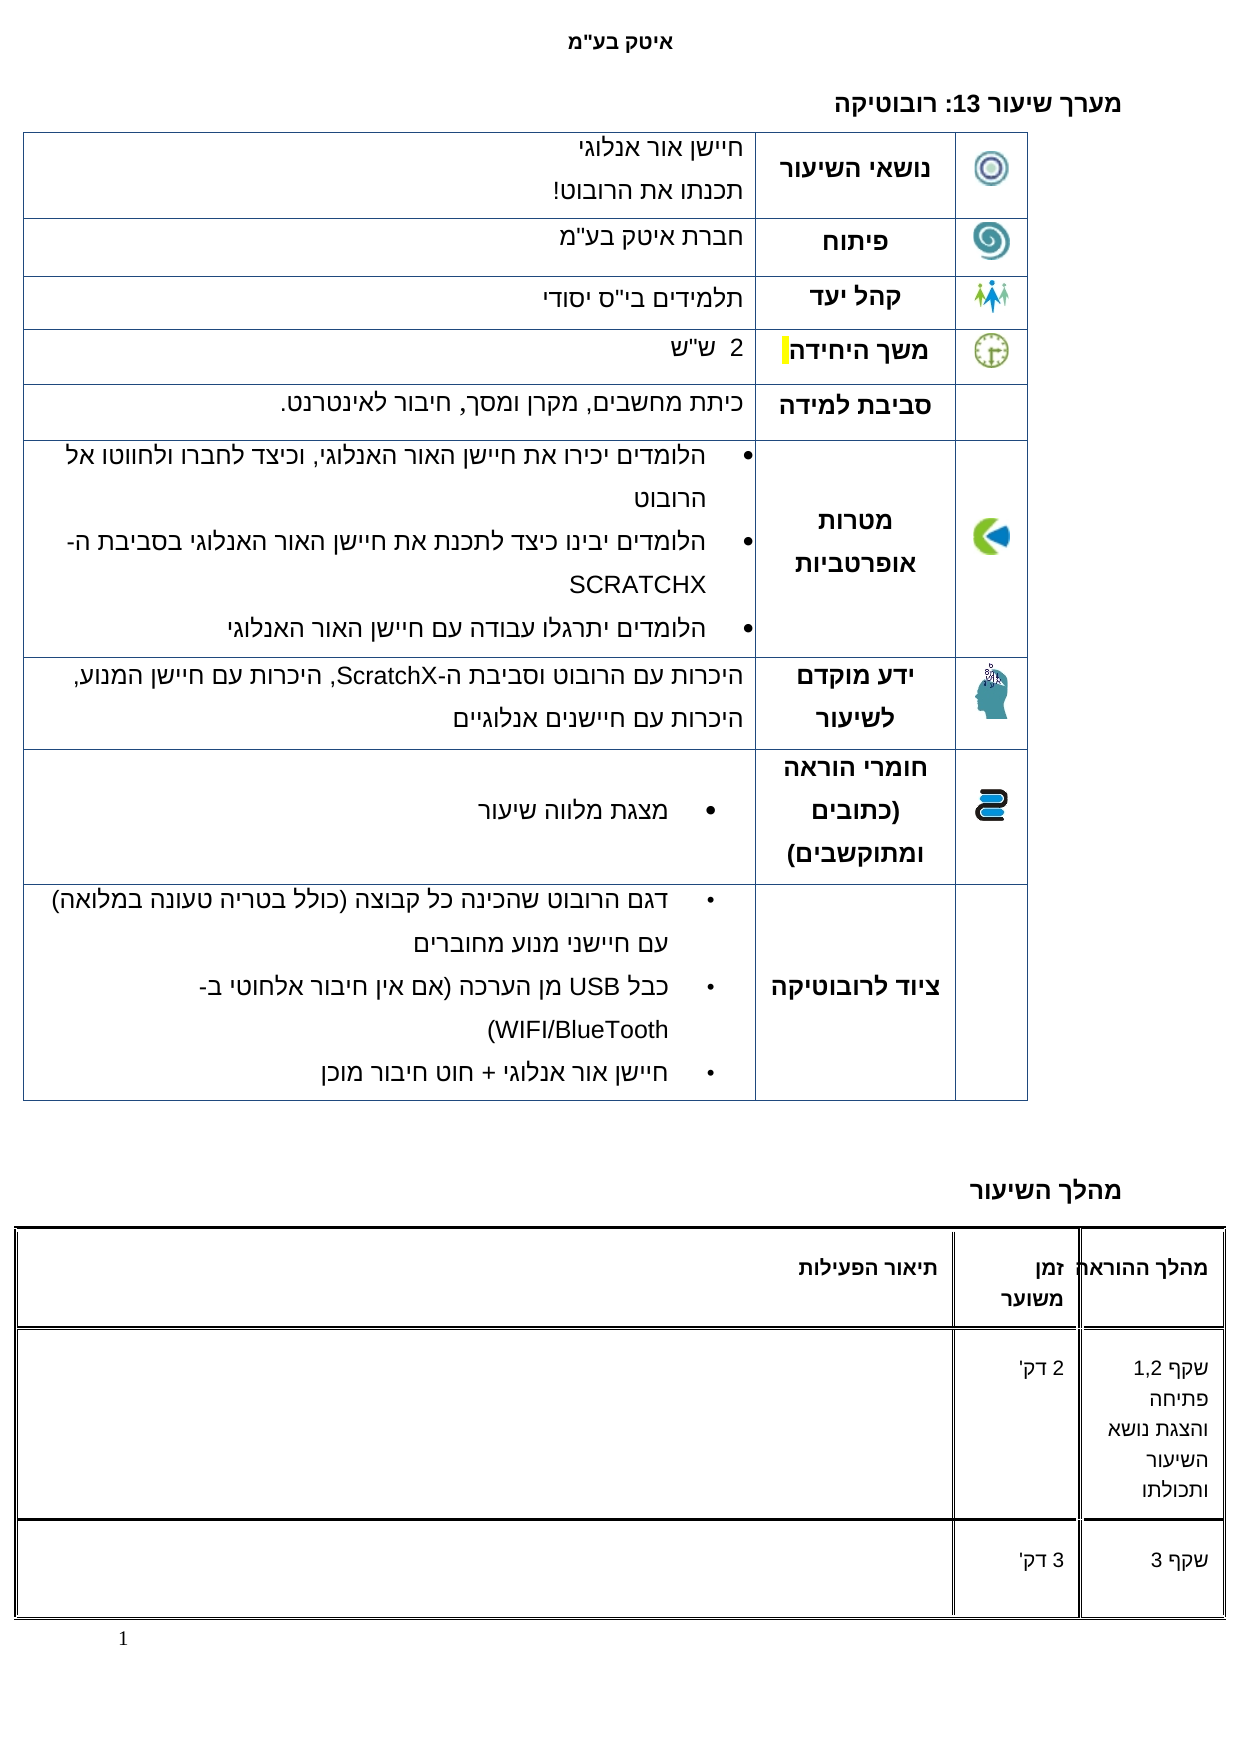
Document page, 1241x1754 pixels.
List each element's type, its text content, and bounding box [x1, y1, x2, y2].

table_cell כיתת מחשבים, מקרן ומסך, חיבור לאינטרנט. [24, 385, 755, 440]
picture [974, 151, 1009, 186]
table_cell פיתוח [756, 219, 955, 276]
table_cell 2 ש"ש [24, 330, 755, 383]
picture [973, 222, 1010, 260]
table_header מהלך ההוראה [1082, 1229, 1224, 1326]
table_cell הלומדים יכירו את חיישן האור האנלוגי, וכיצד לחברו ולחווטו אל הרובוט הלומדים יבינו כיצד לתכנת את חיישן האור האנלוגי בסביבת ה-SCRATCHX הלומדים יתרגלו עבודה עם חיישן האור האנלוגי [24, 441, 755, 657]
table_cell [956, 277, 1027, 329]
table_cell [16, 1521, 953, 1617]
table_cell [956, 441, 1027, 657]
table_cell סביבת למידה [756, 385, 955, 440]
text מערך שיעור 13: רובוטיקה [118, 89, 1122, 117]
table_cell שקף 1,2 פתיחה והצגת נושא השיעור ותכולתו [1082, 1326, 1223, 1518]
table_cell ידע מוקדם לשיעור [756, 658, 955, 749]
table_cell מצגת מלווה שיעור [24, 750, 755, 884]
table_cell [956, 885, 1027, 1100]
table_cell תלמידים בי"ס יסודי [24, 277, 755, 329]
table_cell משך היחידה [756, 330, 955, 383]
picture [974, 280, 1009, 313]
table_cell קהל יעד [756, 277, 955, 329]
picture [973, 518, 1010, 555]
table_cell [956, 658, 1027, 749]
picture [974, 333, 1009, 368]
picture [975, 789, 1008, 821]
table_cell היכרות עם הרובוט וסביבת ה-ScratchX, היכרות עם חיישן המנוע, היכרות עם חיישנים אנלוגיים [24, 658, 755, 749]
table_cell [956, 330, 1027, 383]
table_cell שקף 3 חזרה ותזכורת [1080, 1518, 1224, 1617]
table_cell [956, 219, 1027, 276]
table_cell מטרות אופרטביות [756, 441, 955, 657]
table_cell חומרי הוראה (כתובים ומתוקשבים) [756, 750, 955, 884]
table_cell 2 דק' [955, 1326, 1079, 1518]
table_cell [18, 1330, 952, 1518]
table_cell דגם הרובוט שהכינה כל קבוצה (כולל בטריה טעונה במלואה) עם חיישני מנוע מחוברים כבל USB מן הערכה (אם אין חיבור אלחוטי ב-WIFI/BlueTooth) חיישן אור אנלוגי + חוט חיבור מוכן [24, 885, 755, 1100]
text מהלך השיעור [118, 1176, 1122, 1205]
table_cell ציוד לרובוטיקה [756, 885, 955, 1100]
table_header זמן משוער [954, 1229, 1078, 1326]
table_header נושאי השיעור [756, 133, 955, 218]
table_cell [956, 385, 1027, 440]
table_header [956, 133, 1027, 218]
table_cell [956, 750, 1027, 884]
table_header תיאור הפעילות [16, 1229, 953, 1326]
table_cell 3 דק' [954, 1518, 1080, 1617]
table_cell חברת איטק בע"מ [24, 219, 755, 276]
table_header חיישן אור אנלוגי תכנתו את הרובוט! [24, 133, 755, 218]
picture [975, 663, 1008, 719]
